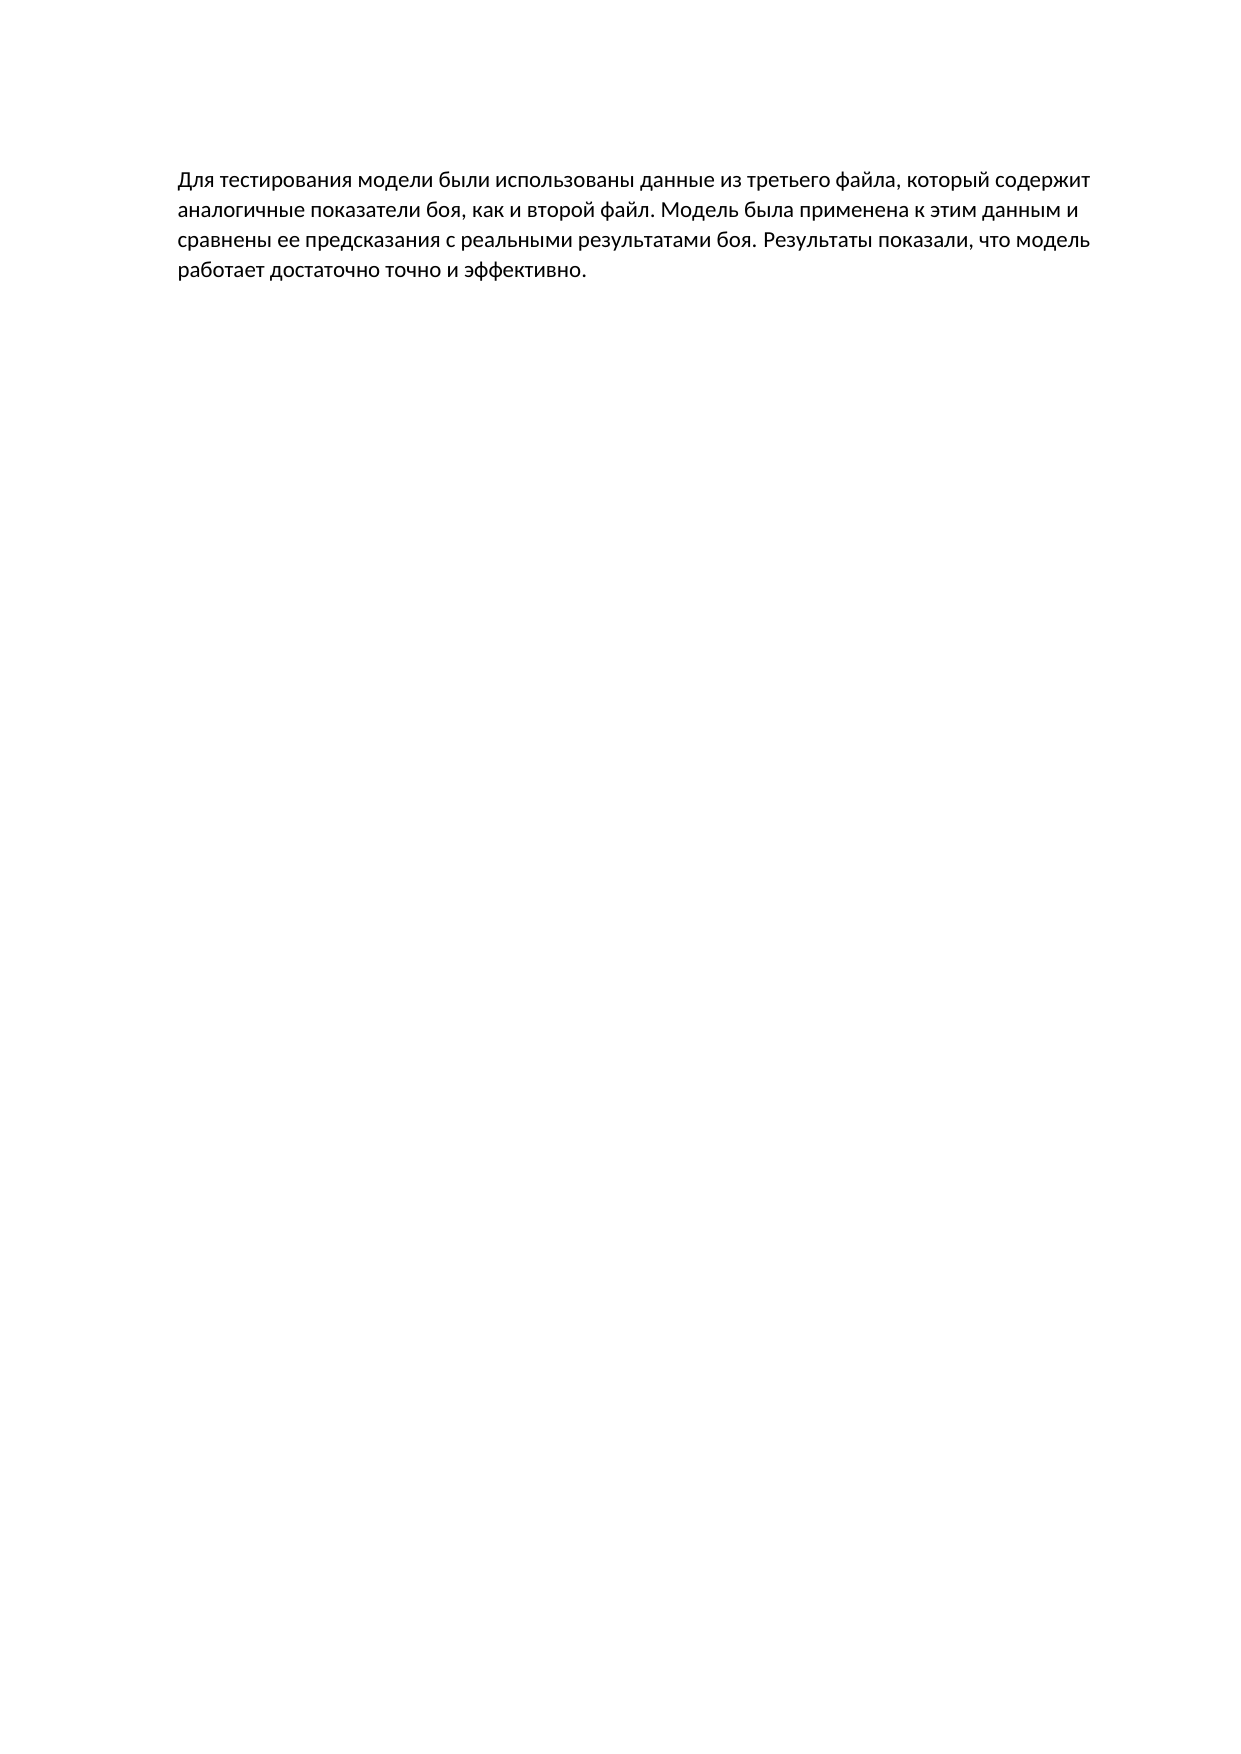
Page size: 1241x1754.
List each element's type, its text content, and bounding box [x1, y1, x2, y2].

text Для тестирования модели были использованы данные из третьего файла, который содержит аналогичные показатели боя, как и второй файл. Модель была применена к этим данным и сравнены ее предсказания с реальными результатами боя. Результаты показали, что модель работает достаточно точно и эффективно. [177, 165, 1152, 284]
